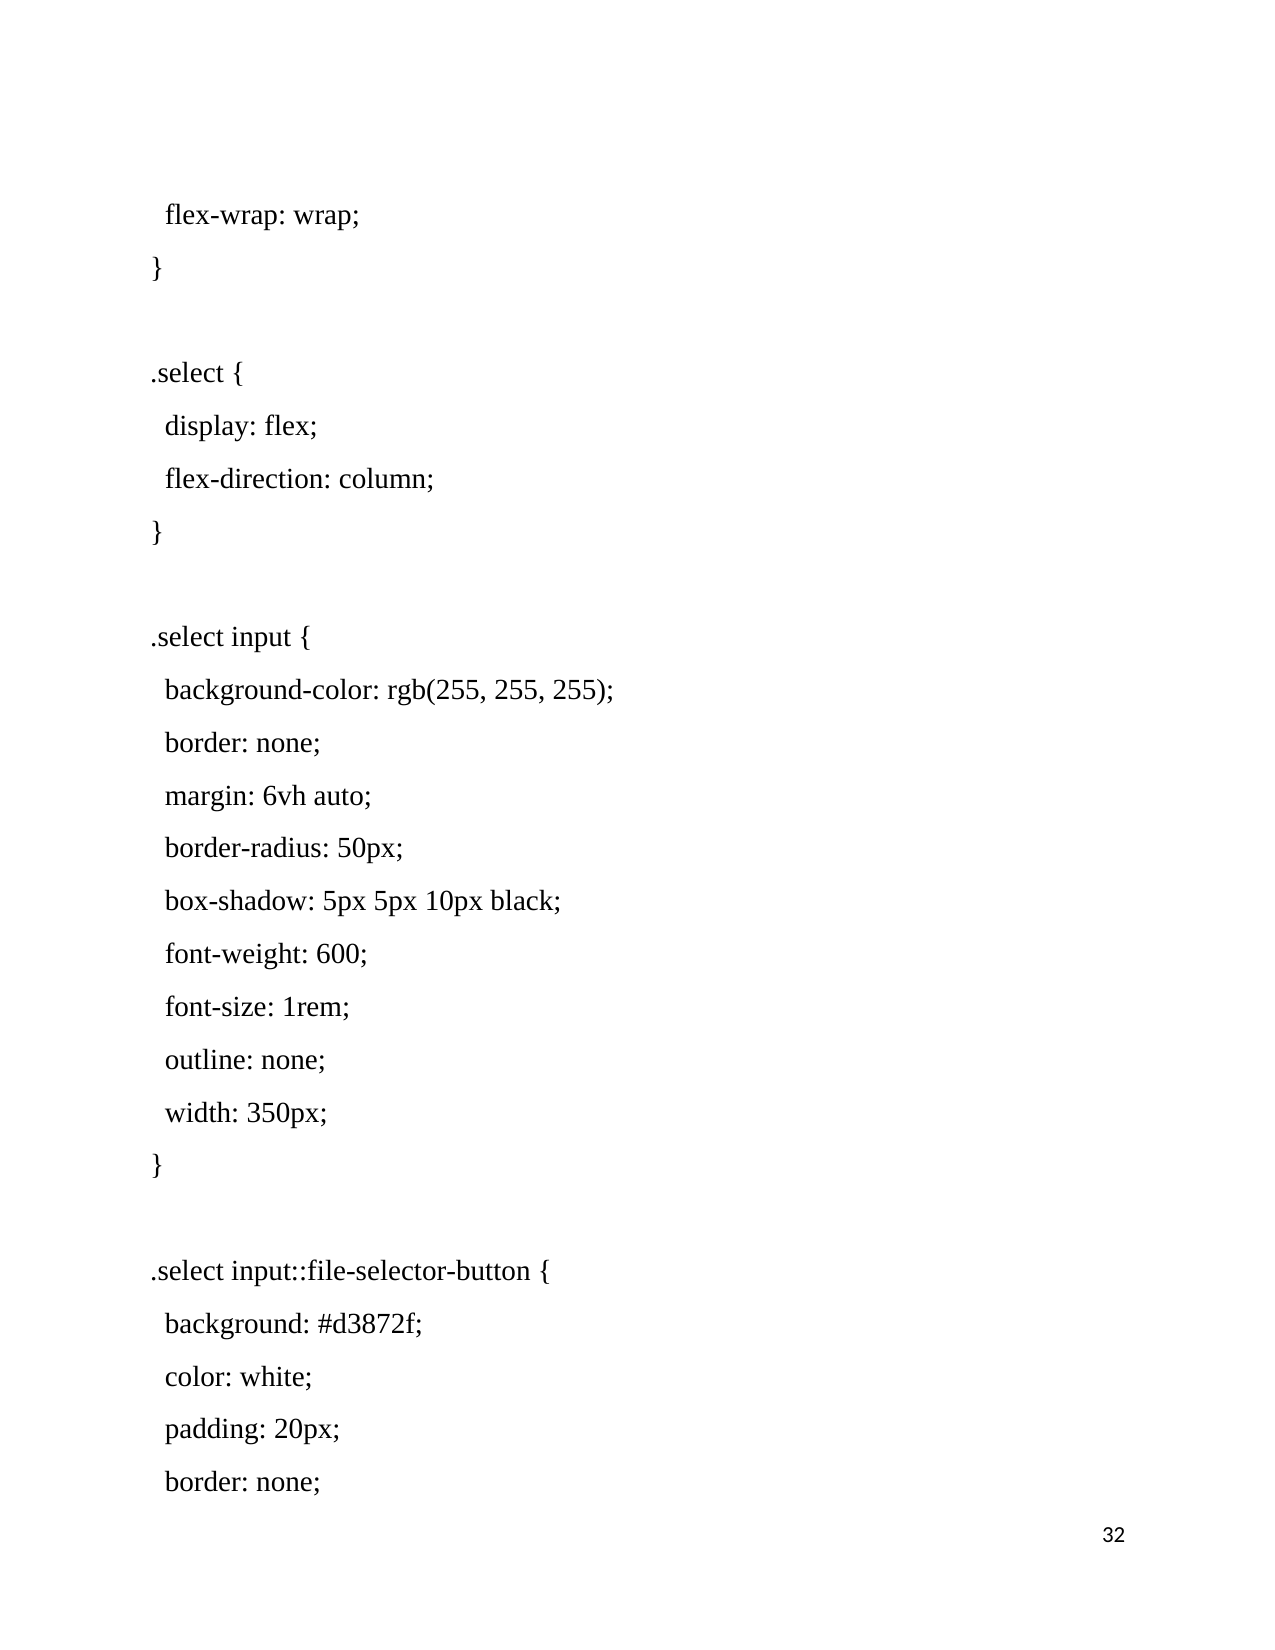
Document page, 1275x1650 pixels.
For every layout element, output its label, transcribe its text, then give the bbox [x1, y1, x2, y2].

text border: none; [150, 1464, 1125, 1498]
text font-weight: 600; [150, 936, 1125, 970]
text box-shadow: 5px 5px 10px black; [150, 883, 1125, 917]
text background-color: rgb(255, 255, 255); [150, 672, 1125, 706]
text font-size: 1rem; [150, 989, 1125, 1023]
text background: #d3872f; [150, 1306, 1125, 1339]
text padding: 20px; [150, 1412, 1125, 1445]
text } [150, 1147, 1125, 1181]
text border: none; [150, 725, 1125, 758]
text .select { [150, 355, 1125, 389]
text margin: 6vh auto; [150, 778, 1125, 811]
text .select input::file-selector-button { [150, 1253, 1125, 1287]
text display: flex; [150, 408, 1125, 442]
text .select input { [150, 619, 1125, 653]
text border-radius: 50px; [150, 831, 1125, 864]
text flex-wrap: wrap; [150, 197, 1125, 230]
text } [150, 514, 1125, 547]
text } [150, 250, 1125, 283]
text color: white; [150, 1359, 1125, 1392]
text width: 350px; [150, 1095, 1125, 1128]
text flex-direction: column; [150, 461, 1125, 494]
text outline: none; [150, 1042, 1125, 1075]
